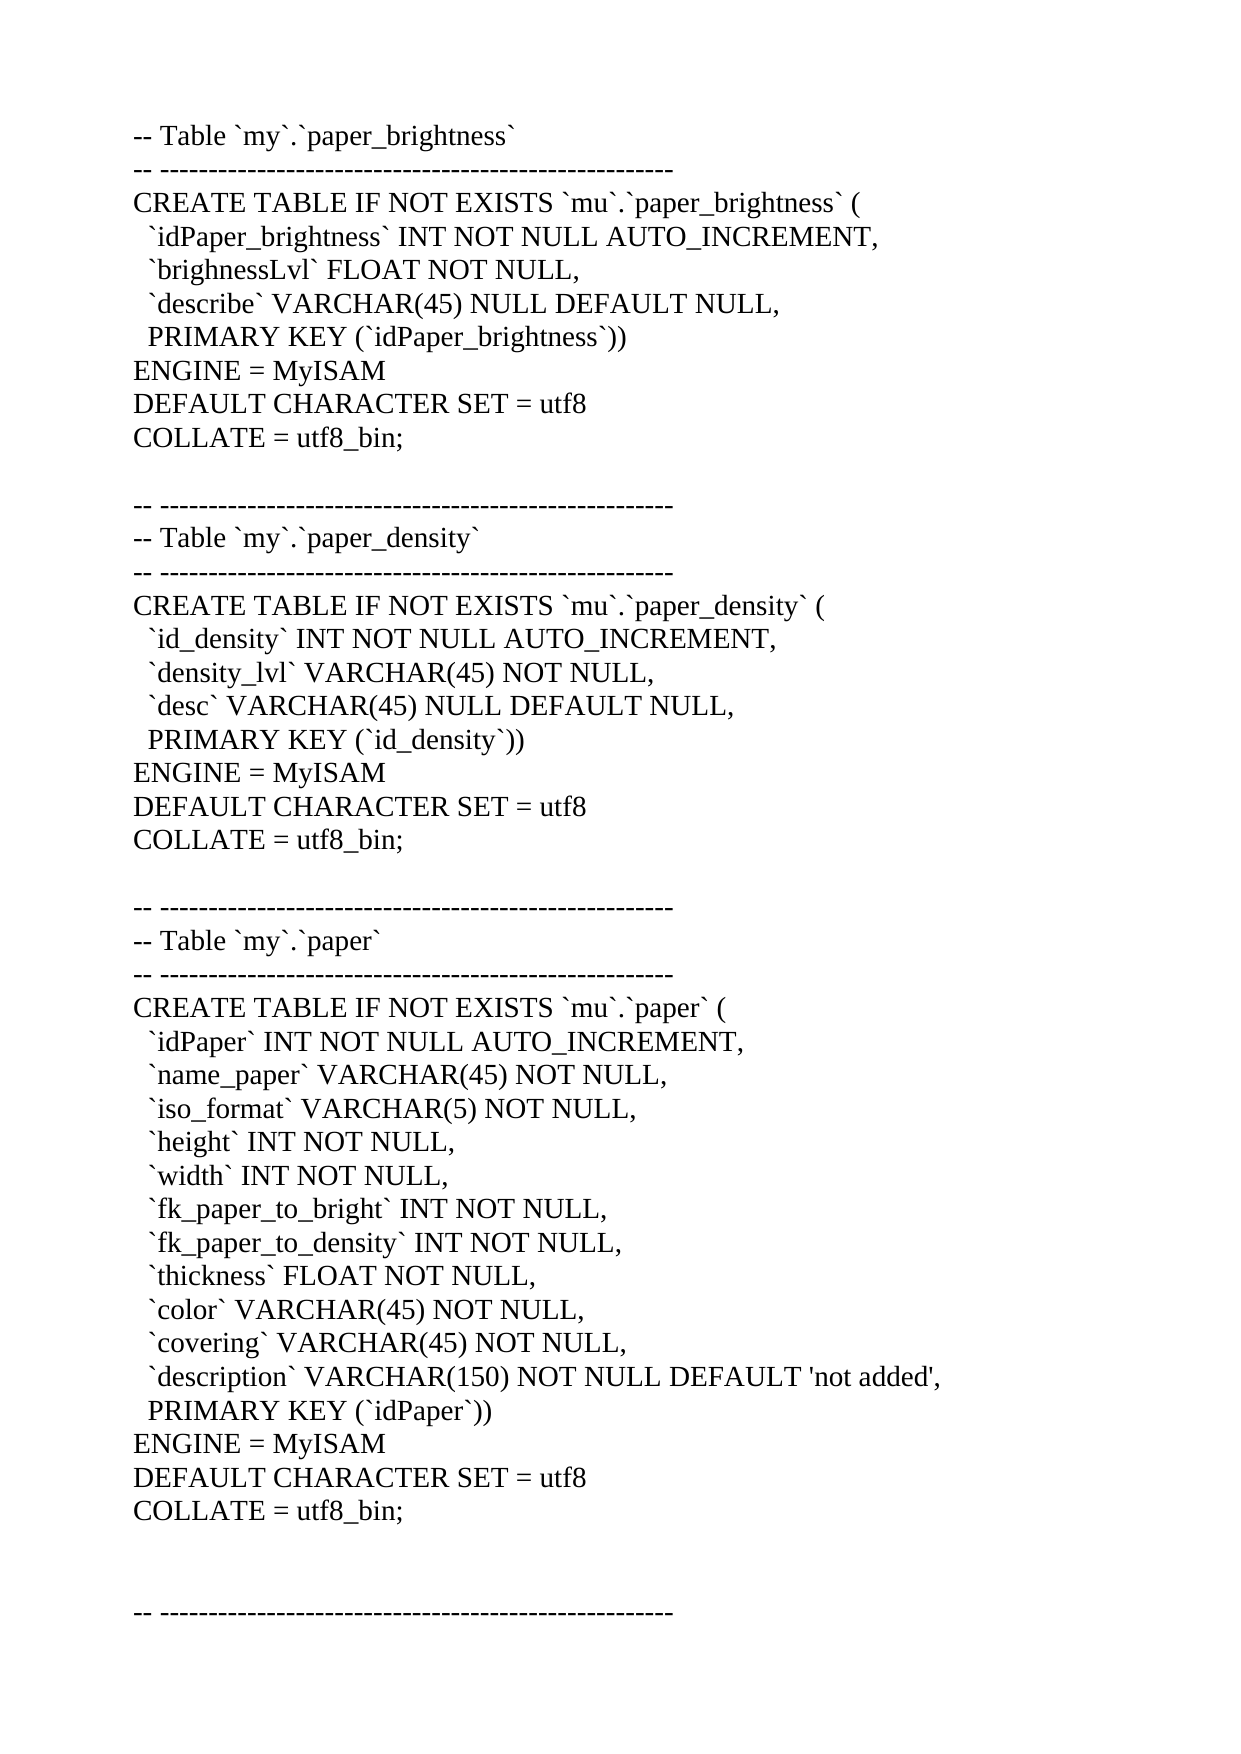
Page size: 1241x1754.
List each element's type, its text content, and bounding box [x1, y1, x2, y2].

text -- Table `my`.`paper_density` [133, 521, 1152, 554]
text PRIMARY KEY (`idPaper_brightness`)) [133, 319, 1152, 353]
text `fk_paper_to_density` INT NOT NULL, [133, 1225, 1152, 1258]
text -- Table `my`.`paper` [133, 923, 1152, 957]
text -- Table `my`.`paper_brightness` [133, 118, 1152, 152]
text `id_density` INT NOT NULL AUTO_INCREMENT, [133, 621, 1152, 655]
text CREATE TABLE IF NOT EXISTS `mu`.`paper_density` ( [133, 588, 1152, 621]
text `description` VARCHAR(150) NOT NULL DEFAULT 'not added', [133, 1359, 1152, 1393]
text `fk_paper_to_bright` INT NOT NULL, [133, 1191, 1152, 1225]
text `name_paper` VARCHAR(45) NOT NULL, [133, 1057, 1152, 1091]
text `height` INT NOT NULL, [133, 1124, 1152, 1158]
text DEFAULT CHARACTER SET = utf8 [133, 386, 1152, 420]
text ENGINE = MyISAM [133, 1426, 1152, 1460]
text `describe` VARCHAR(45) NULL DEFAULT NULL, [133, 286, 1152, 319]
text DEFAULT CHARACTER SET = utf8 [133, 1460, 1152, 1493]
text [133, 152, 1152, 185]
text `iso_format` VARCHAR(5) NOT NULL, [133, 1091, 1152, 1124]
text `color` VARCHAR(45) NOT NULL, [133, 1292, 1152, 1326]
text `width` INT NOT NULL, [133, 1158, 1152, 1191]
text CREATE TABLE IF NOT EXISTS `mu`.`paper` ( [133, 990, 1152, 1024]
text -- ----------------------------------------------------- [133, 957, 1152, 990]
text -- ----------------------------------------------------- [133, 889, 1152, 923]
text `covering` VARCHAR(45) NOT NULL, [133, 1326, 1152, 1359]
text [133, 1594, 1152, 1627]
text PRIMARY KEY (`id_density`)) [133, 722, 1152, 755]
text DEFAULT CHARACTER SET = utf8 [133, 789, 1152, 822]
text ENGINE = MyISAM [133, 755, 1152, 789]
text -- ----------------------------------------------------- [133, 487, 1152, 521]
text `brighnessLvl` FLOAT NOT NULL, [133, 252, 1152, 286]
text -- ----------------------------------------------------- [133, 554, 1152, 588]
text `idPaper` INT NOT NULL AUTO_INCREMENT, [133, 1024, 1152, 1057]
text `density_lvl` VARCHAR(45) NOT NULL, [133, 655, 1152, 688]
text ENGINE = MyISAM [133, 353, 1152, 386]
text `desc` VARCHAR(45) NULL DEFAULT NULL, [133, 688, 1152, 722]
text CREATE TABLE IF NOT EXISTS `mu`.`paper_brightness` ( [133, 185, 1152, 219]
text PRIMARY KEY (`idPaper`)) [133, 1393, 1152, 1426]
text COLLATE = utf8_bin; [133, 822, 1152, 856]
text COLLATE = utf8_bin; [133, 1493, 1152, 1527]
text `idPaper_brightness` INT NOT NULL AUTO_INCREMENT, [133, 219, 1152, 252]
text COLLATE = utf8_bin; [133, 420, 1152, 453]
text `thickness` FLOAT NOT NULL, [133, 1258, 1152, 1292]
